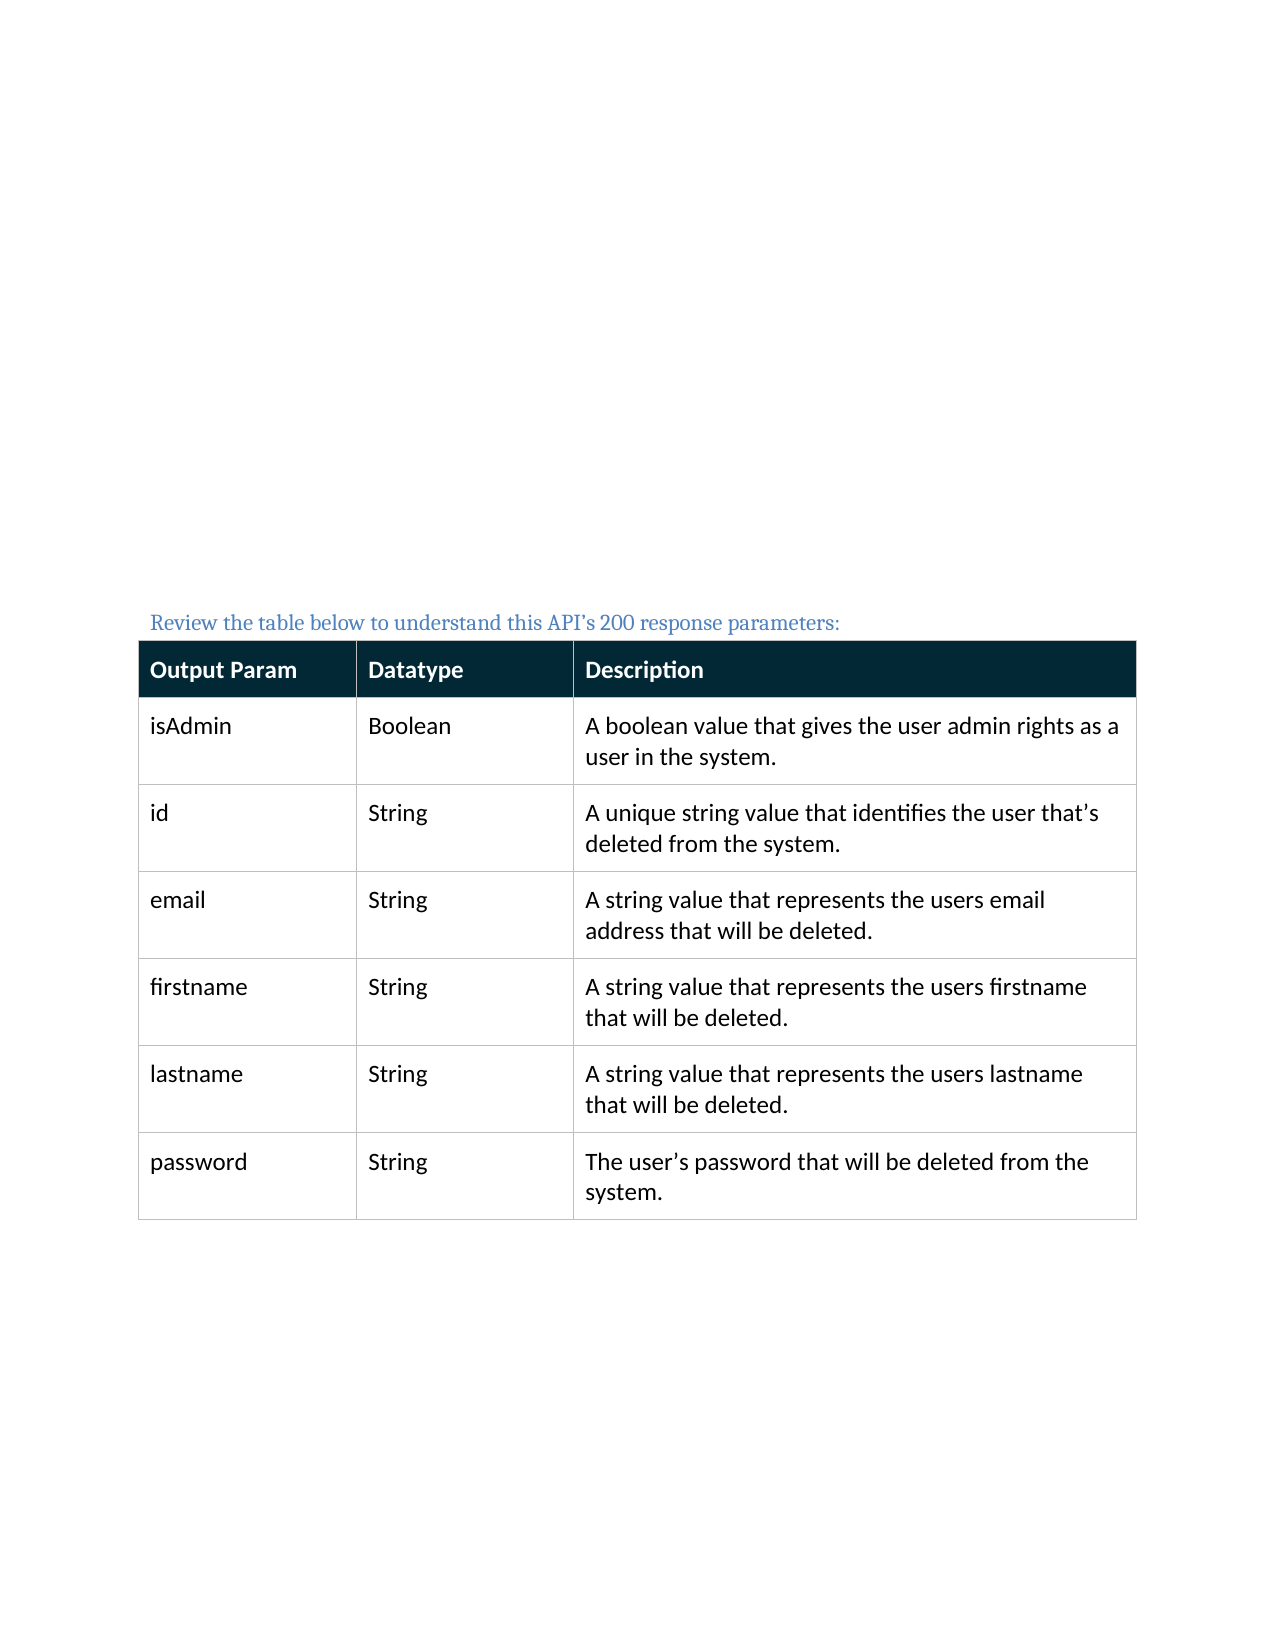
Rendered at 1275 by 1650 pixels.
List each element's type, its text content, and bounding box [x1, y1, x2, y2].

table_cell A string value that represents the users lastname that will be deleted. [574, 1046, 1136, 1132]
table_cell firstname [139, 959, 356, 1045]
table_cell A unique string value that identifies the user that’s deleted from the system. [574, 785, 1136, 871]
table_cell A boolean value that gives the user admin rights as a user in the system. [574, 698, 1136, 784]
table_cell password [139, 1133, 356, 1219]
table_cell A string value that represents the users firstname that will be deleted. [574, 959, 1136, 1045]
table_cell A string value that represents the users email address that will be deleted. [574, 872, 1136, 958]
table_header Datatype [357, 641, 573, 697]
table_cell The user’s password that will be deleted from the system. [574, 1133, 1136, 1219]
table_header Description [574, 641, 1136, 697]
table_cell String [357, 872, 573, 958]
table_cell Boolean [357, 698, 573, 784]
table_cell isAdmin [139, 698, 356, 784]
table_header Output Param [139, 641, 356, 697]
table_cell email [139, 872, 356, 958]
table_cell String [357, 1046, 573, 1132]
subtitle Review the table below to understand this API’s 200 response parameters: [150, 610, 1125, 636]
table_cell String [357, 785, 573, 871]
table_cell String [357, 959, 573, 1045]
table_cell id [139, 785, 356, 871]
table_cell lastname [139, 1046, 356, 1132]
table_cell String [357, 1133, 573, 1219]
